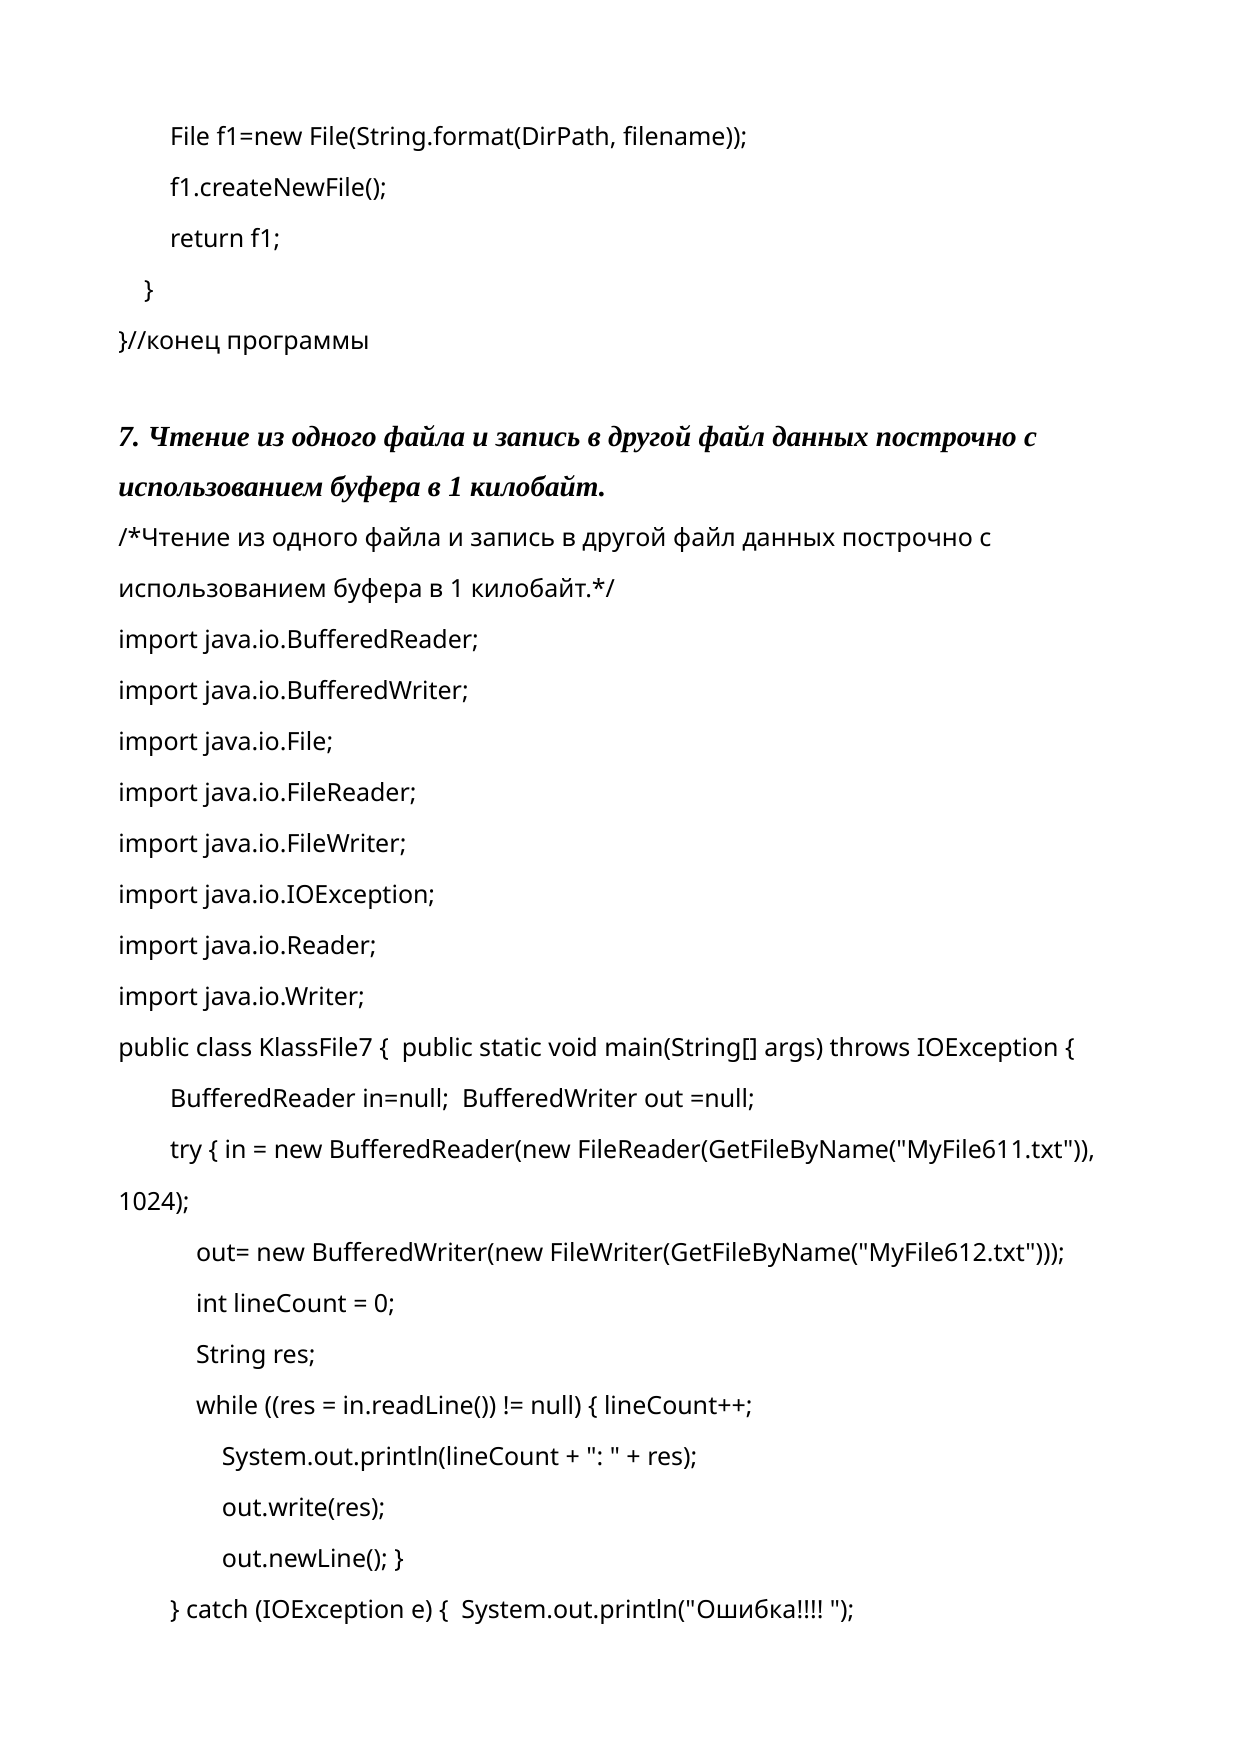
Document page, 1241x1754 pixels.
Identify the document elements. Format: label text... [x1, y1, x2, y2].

text public class KlassFile7 { public static void main(String[] args) throws IOException { [118, 1030, 1122, 1064]
text BufferedReader in=null; BufferedWriter out =null; [118, 1081, 1122, 1115]
text File f1=new File(String.format(DirPath, filename)); [118, 118, 1122, 152]
text import java.io.Reader; [118, 928, 1122, 962]
text import java.io.BufferedWriter; [118, 673, 1122, 707]
text 7. Чтение из одного файла и запись в другой файл данных построчно с использованием буфера в 1 килобайт. [118, 419, 1122, 503]
text out.newLine(); } [118, 1541, 1122, 1574]
text import java.io.Writer; [118, 979, 1122, 1013]
text out= new BufferedWriter(new FileWriter(GetFileByName("MyFile612.txt"))); [118, 1234, 1122, 1268]
text System.out.println(lineCount + ": " + res); [118, 1438, 1122, 1472]
text import java.io.IOException; [118, 877, 1122, 911]
text int lineCount = 0; [118, 1285, 1122, 1319]
text import java.io.FileReader; [118, 775, 1122, 809]
text import java.io.File; [118, 724, 1122, 758]
text f1.createNewFile(); [118, 169, 1122, 203]
text while ((res = in.readLine()) != null) { lineCount++; [118, 1387, 1122, 1421]
text try { in = new BufferedReader(new FileReader(GetFileByName("MyFile611.txt")), 1024); [118, 1132, 1122, 1217]
text } catch (IOException e) { System.out.println("Ошибка!!!! "); [118, 1592, 1122, 1626]
text import java.io.FileWriter; [118, 826, 1122, 860]
text /*Чтение из одного файла и запись в другой файл данных построчно с использованием буфера в 1 килобайт.*/ [118, 520, 1122, 605]
text } [118, 271, 1122, 305]
text import java.io.BufferedReader; [118, 622, 1122, 656]
text out.write(res); [118, 1489, 1122, 1523]
text return f1; [118, 220, 1122, 254]
text }//конец программы [118, 322, 1122, 356]
text String res; [118, 1336, 1122, 1370]
